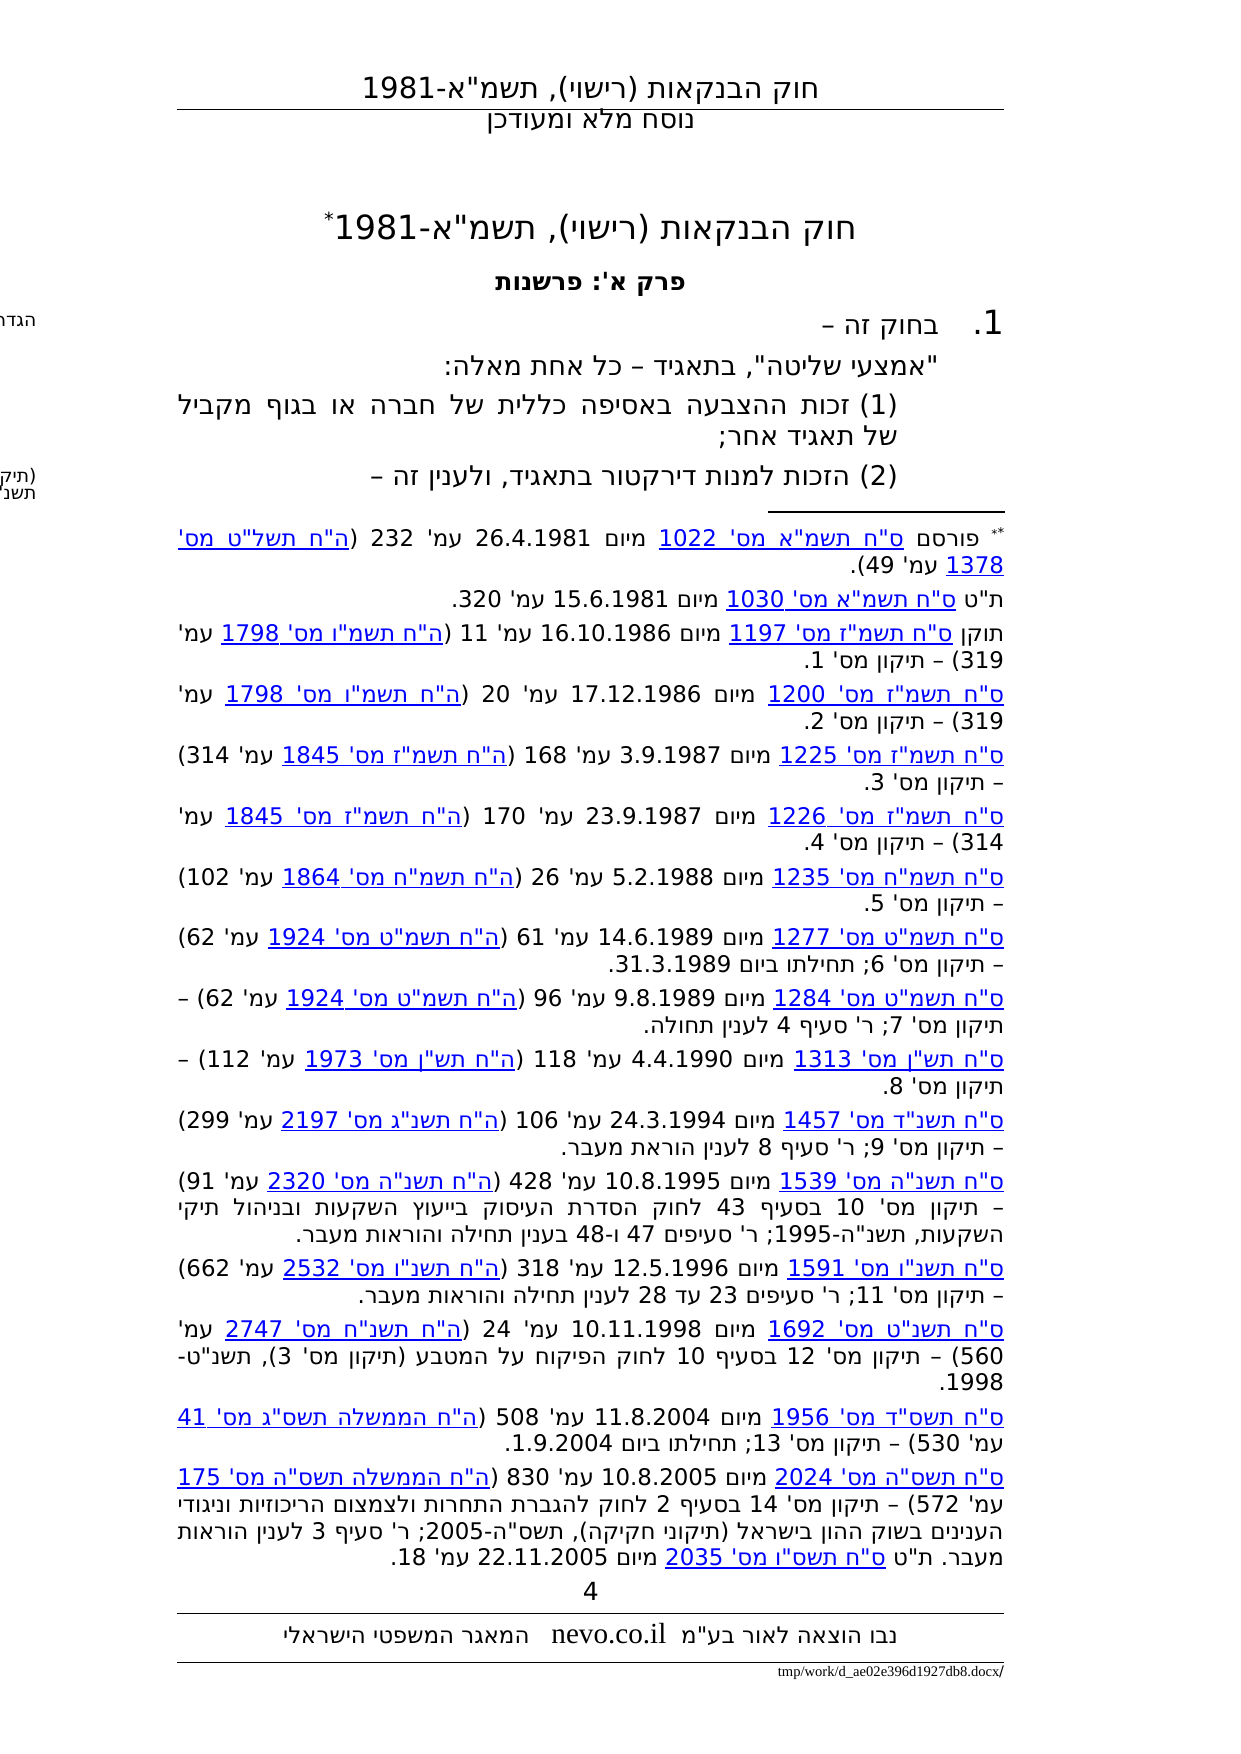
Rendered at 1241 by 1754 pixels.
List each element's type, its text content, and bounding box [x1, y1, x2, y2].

text חוק הבנקאות (רישוי), תשמ"א-1981* [177, 208, 1004, 247]
text (1) זכות ההצבעה באסיפה כללית של חברה או בגוף מקביל של תאגיד אחר; [177, 389, 898, 452]
text "אמצעי שליטה", בתאגיד – כל אחת מאלה: [177, 350, 939, 382]
text (2) הזכות למנות דירקטור בתאגיד, ולענין זה – [177, 460, 898, 491]
text פרק א': פרשנות [177, 267, 1004, 296]
text 1. בחוק זה – [177, 304, 1004, 343]
